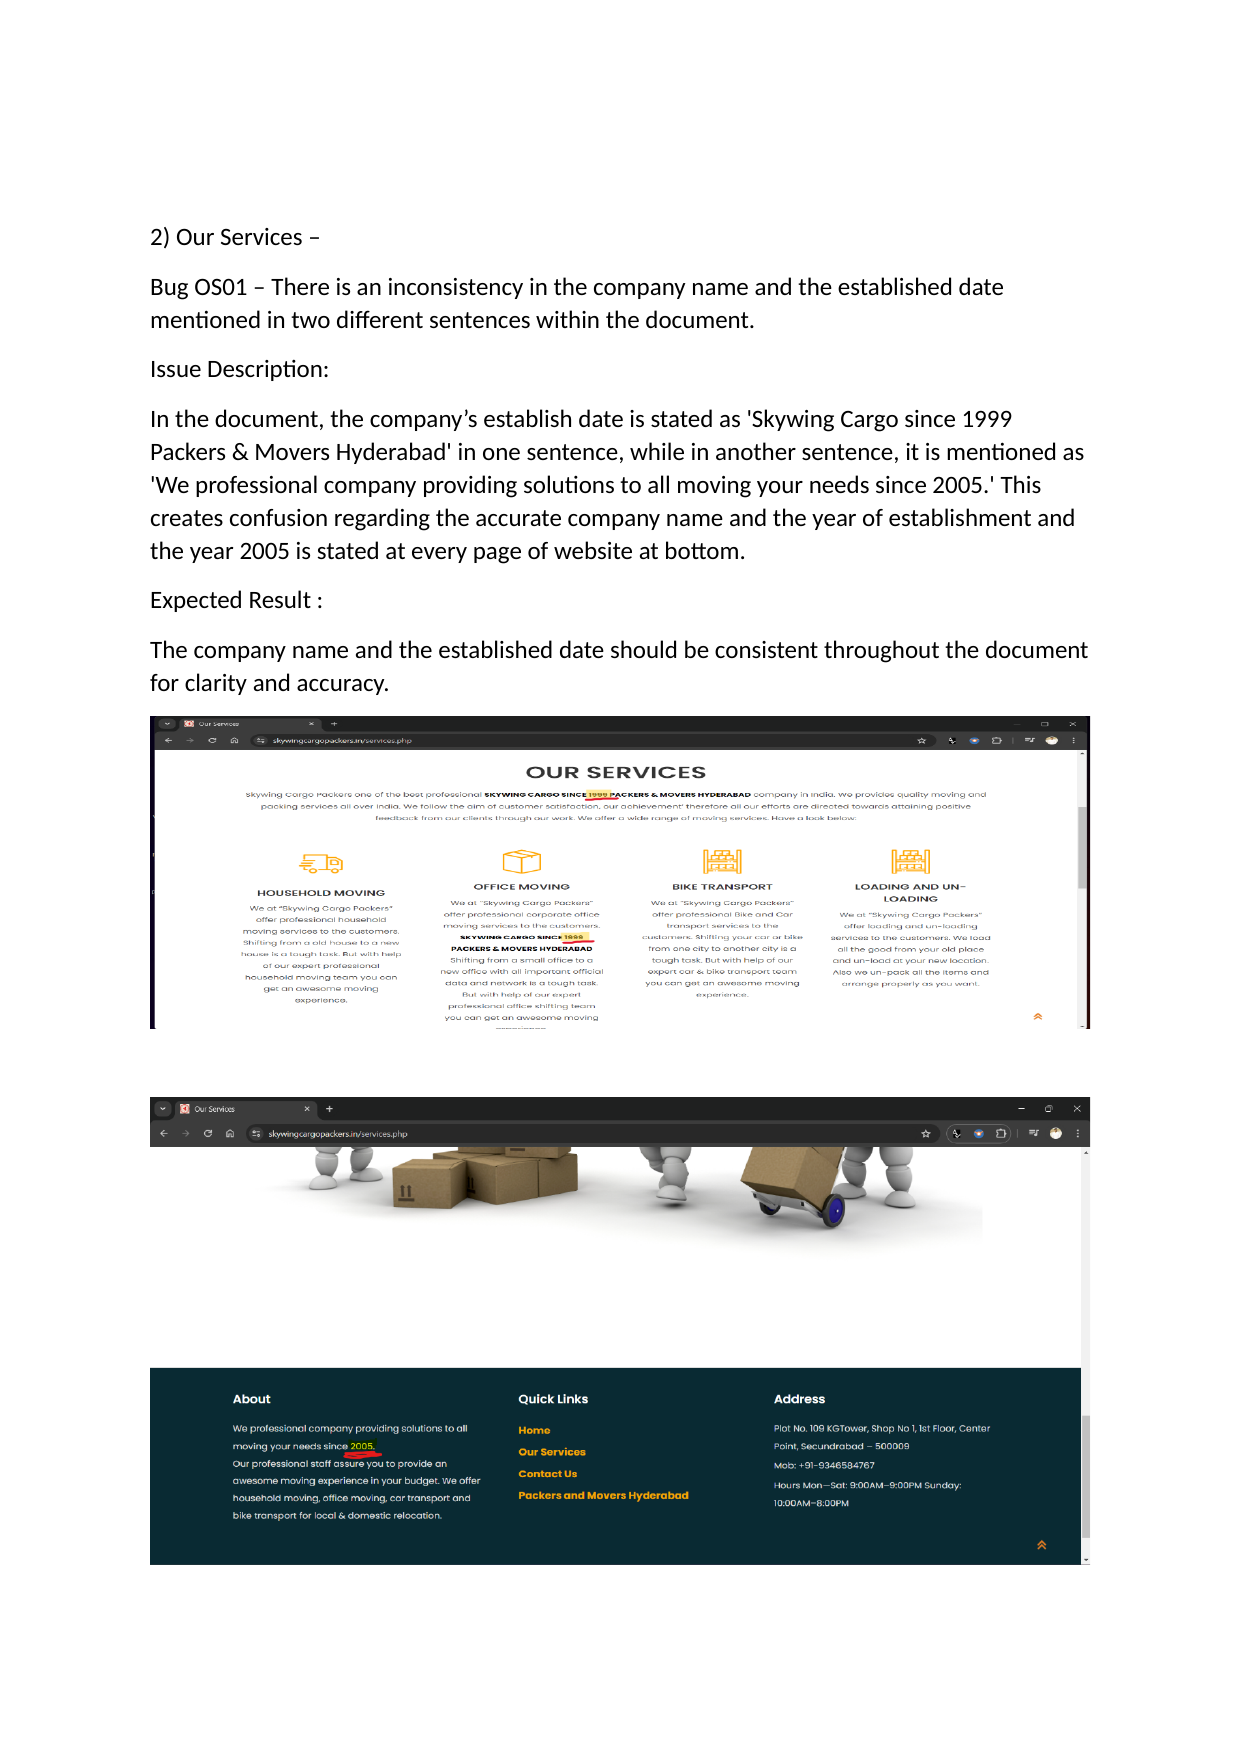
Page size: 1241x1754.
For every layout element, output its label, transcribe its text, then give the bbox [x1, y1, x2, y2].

text Expected Result : [150, 584, 1090, 615]
text 2) Our Services – [150, 222, 1090, 252]
picture [150, 716, 1091, 1029]
text The company name and the established date should be consistent throughout the document for clarity and accuracy. [150, 634, 1090, 697]
picture [150, 1097, 1091, 1565]
text Bug OS01 – There is an inconsistency in the company name and the established date mentioned in two different sentences within the document. [150, 271, 1090, 334]
text In the document, the company’s establish date is stated as 'Skywing Cargo since 1999 Packers & Movers Hyderabad' in one sentence, while in another sentence, it is mentioned as 'We professional company providing solutions to all moving your needs since 2005.' This creates confusion regarding the accurate company name and the year of establishment and the year 2005 is stated at every page of website at bottom. [150, 403, 1090, 565]
text Issue Description: [150, 354, 1090, 384]
